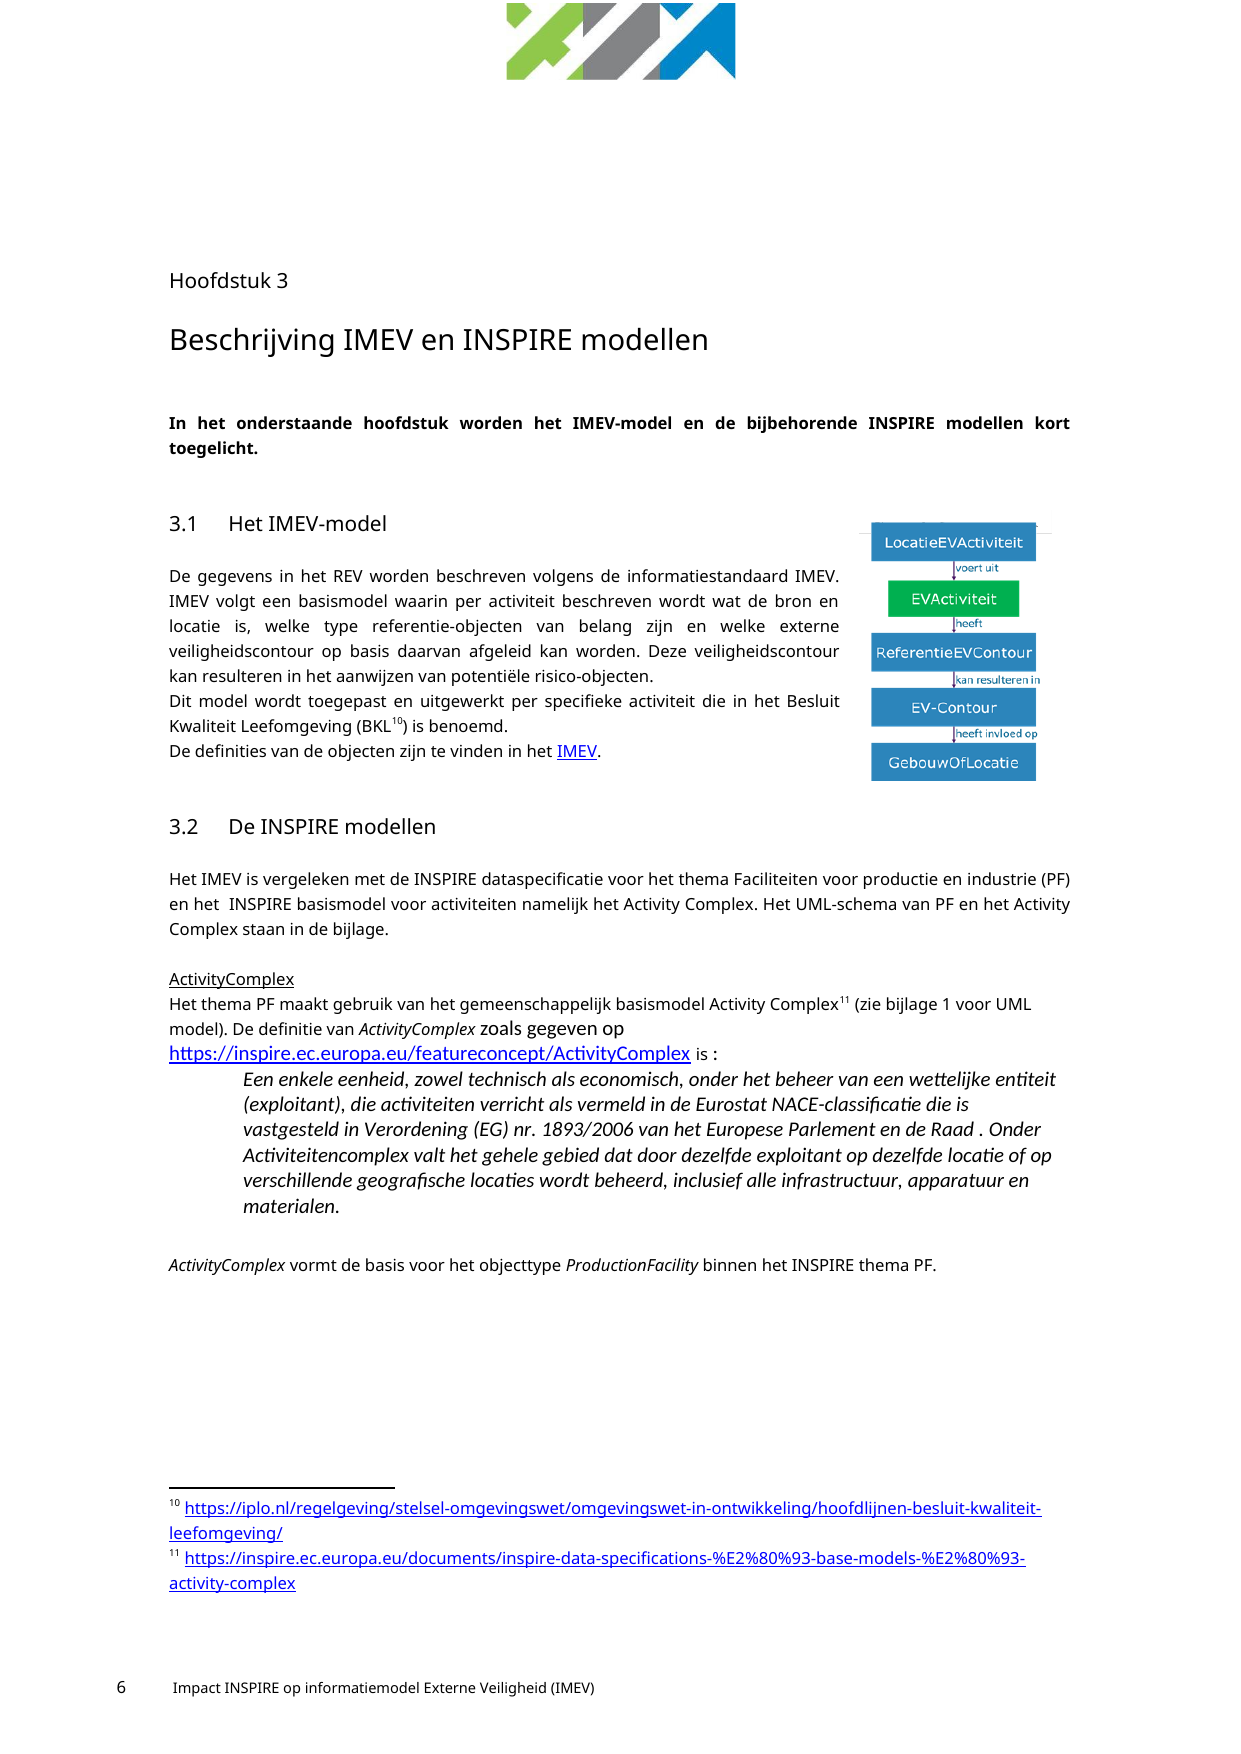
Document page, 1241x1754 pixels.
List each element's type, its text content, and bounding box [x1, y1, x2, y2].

text Het thema PF maakt gebruik van het gemeenschappelijk basismodel Activity Complex (zie bijlage 1 voor UML model). De definitie van ActivityComplex zoals gegeven op https://inspire.ec.europa.eu/featureconcept/ActivityComplex is : [169, 991, 1071, 1066]
text De INSPIRE modellen [169, 812, 1071, 841]
text ActivityComplex vormt de basis voor het objecttype ProductionFacility binnen het INSPIRE thema PF. [169, 1252, 1071, 1277]
text Het IMEV is vergeleken met de INSPIRE dataspecificatie voor het thema Faciliteiten voor productie en industrie (PF) en het INSPIRE basismodel voor activiteiten namelijk het Activity Complex. Het UML-schema van PF en het Activity Complex staan in de bijlage. [169, 866, 1071, 941]
text De definities van de objecten zijn te vinden in het IMEV. [169, 737, 859, 762]
text Dit model wordt toegepast en uitgewerkt per specifieke activiteit die in het Besluit Kwaliteit Leefomgeving (BKL) is benoemd. [169, 687, 859, 737]
picture [859, 510, 1072, 782]
picture [677, 50, 736, 80]
text De gegevens in het REV worden beschreven volgens de informatiestandaard IMEV. IMEV volgt een basismodel waarin per activiteit beschreven wordt wat de bron en locatie is, welke type referentie-objecten van belang zijn en welke externe veiligheidscontour op basis daarvan afgeleid kan worden. Deze veiligheidscontour kan resulteren in het aanwijzen van potentiële risico-objecten. [169, 562, 859, 687]
picture [506, 3, 718, 80]
text Het IMEV-model [169, 509, 1071, 537]
text Een enkele eenheid, zowel technisch als economisch, onder het beheer van een wettelijke entiteit (exploitant), die activiteiten verricht als vermeld in de Eurostat NACE-classificatie die is vastgesteld in Verordening (EG) nr. 1893/2006 van het Europese Parlement en de Raad . Onder Activiteitencomplex valt het gehele gebied dat door dezelfde exploitant op dezelfde locatie of op verschillende geografische locaties wordt beheerd, inclusief alle infrastructuur, apparatuur en materialen. [243, 1066, 1071, 1218]
text In het onderstaande hoofdstuk worden het IMEV-model en de bijbehorende INSPIRE modellen kort toegelicht. [169, 409, 1071, 459]
text ActivityComplex [169, 966, 1071, 991]
text Beschrijving IMEV en INSPIRE modellen [169, 319, 1071, 359]
